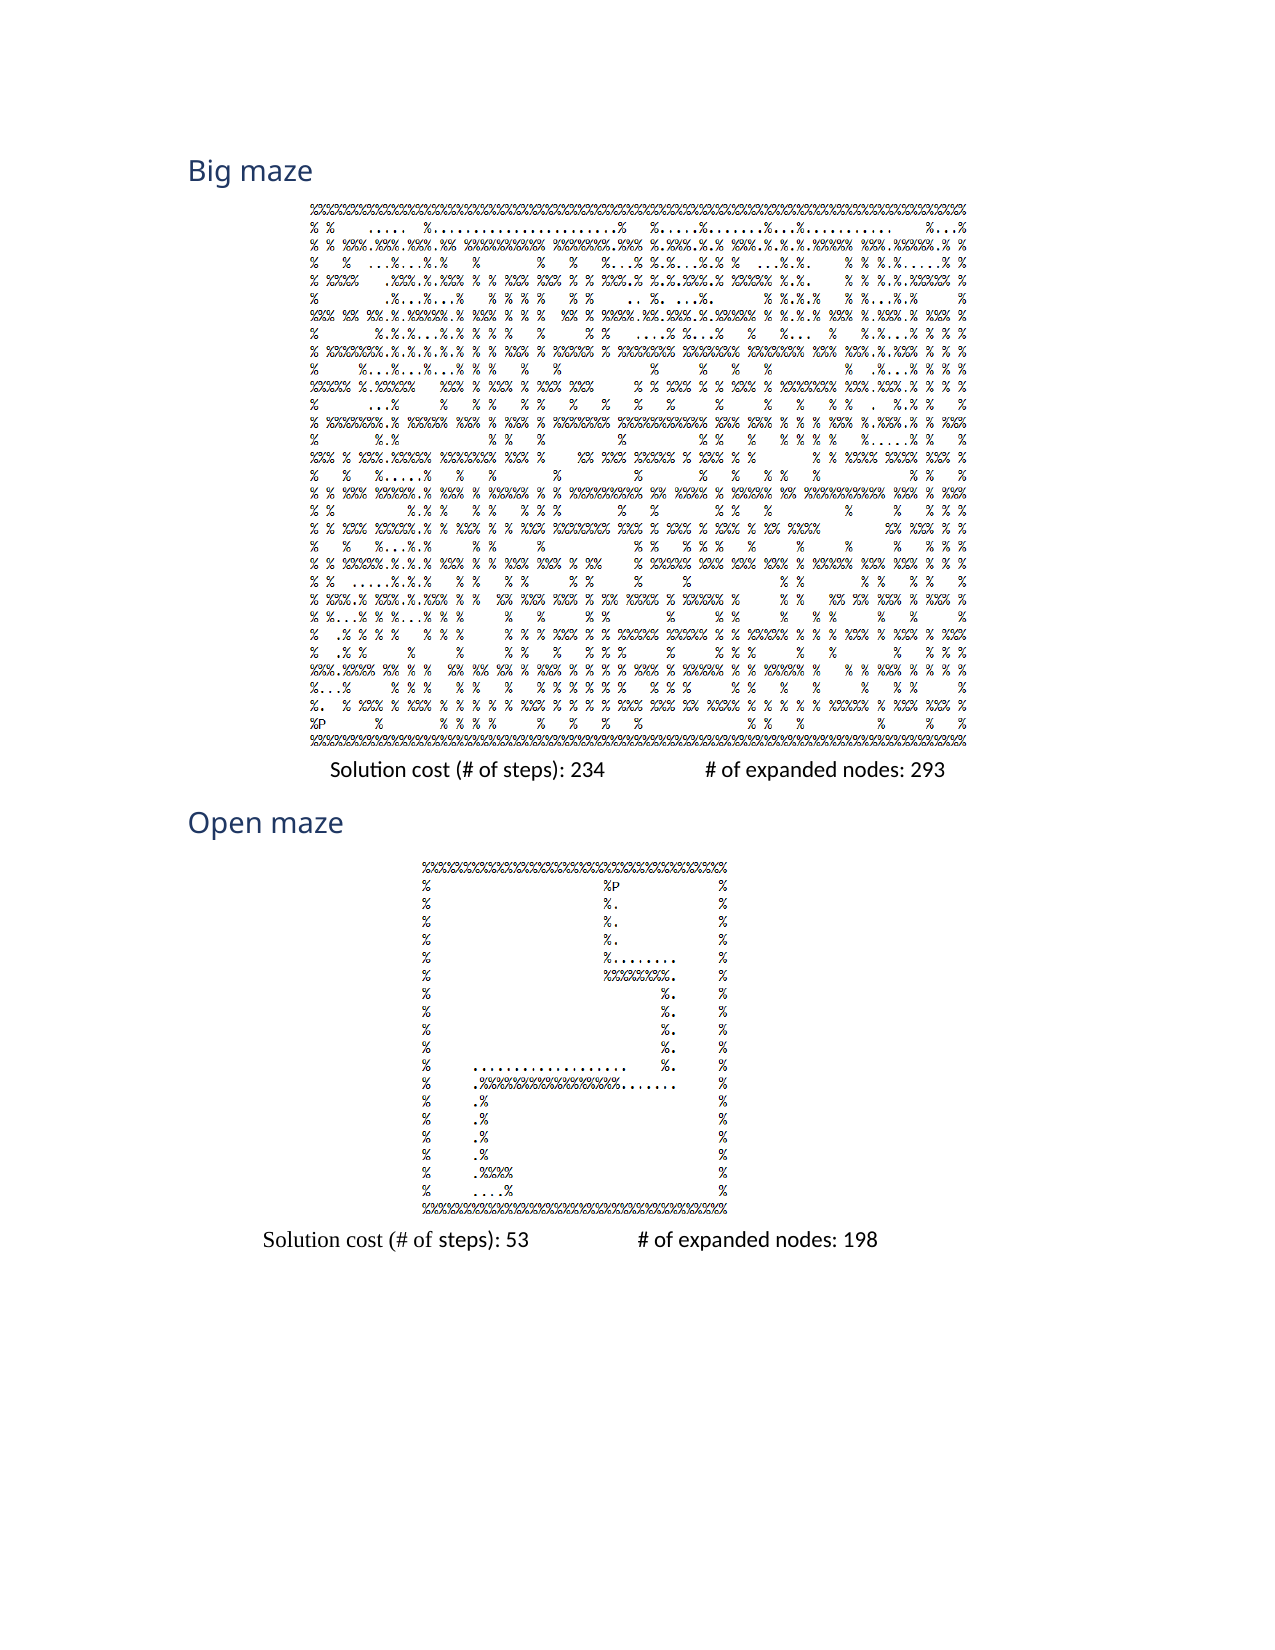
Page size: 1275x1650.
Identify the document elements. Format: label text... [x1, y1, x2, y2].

subtitle Open maze [187, 802, 1087, 842]
picture [308, 202, 969, 751]
subtitle Big maze [187, 150, 1087, 190]
picture [421, 859, 730, 1219]
